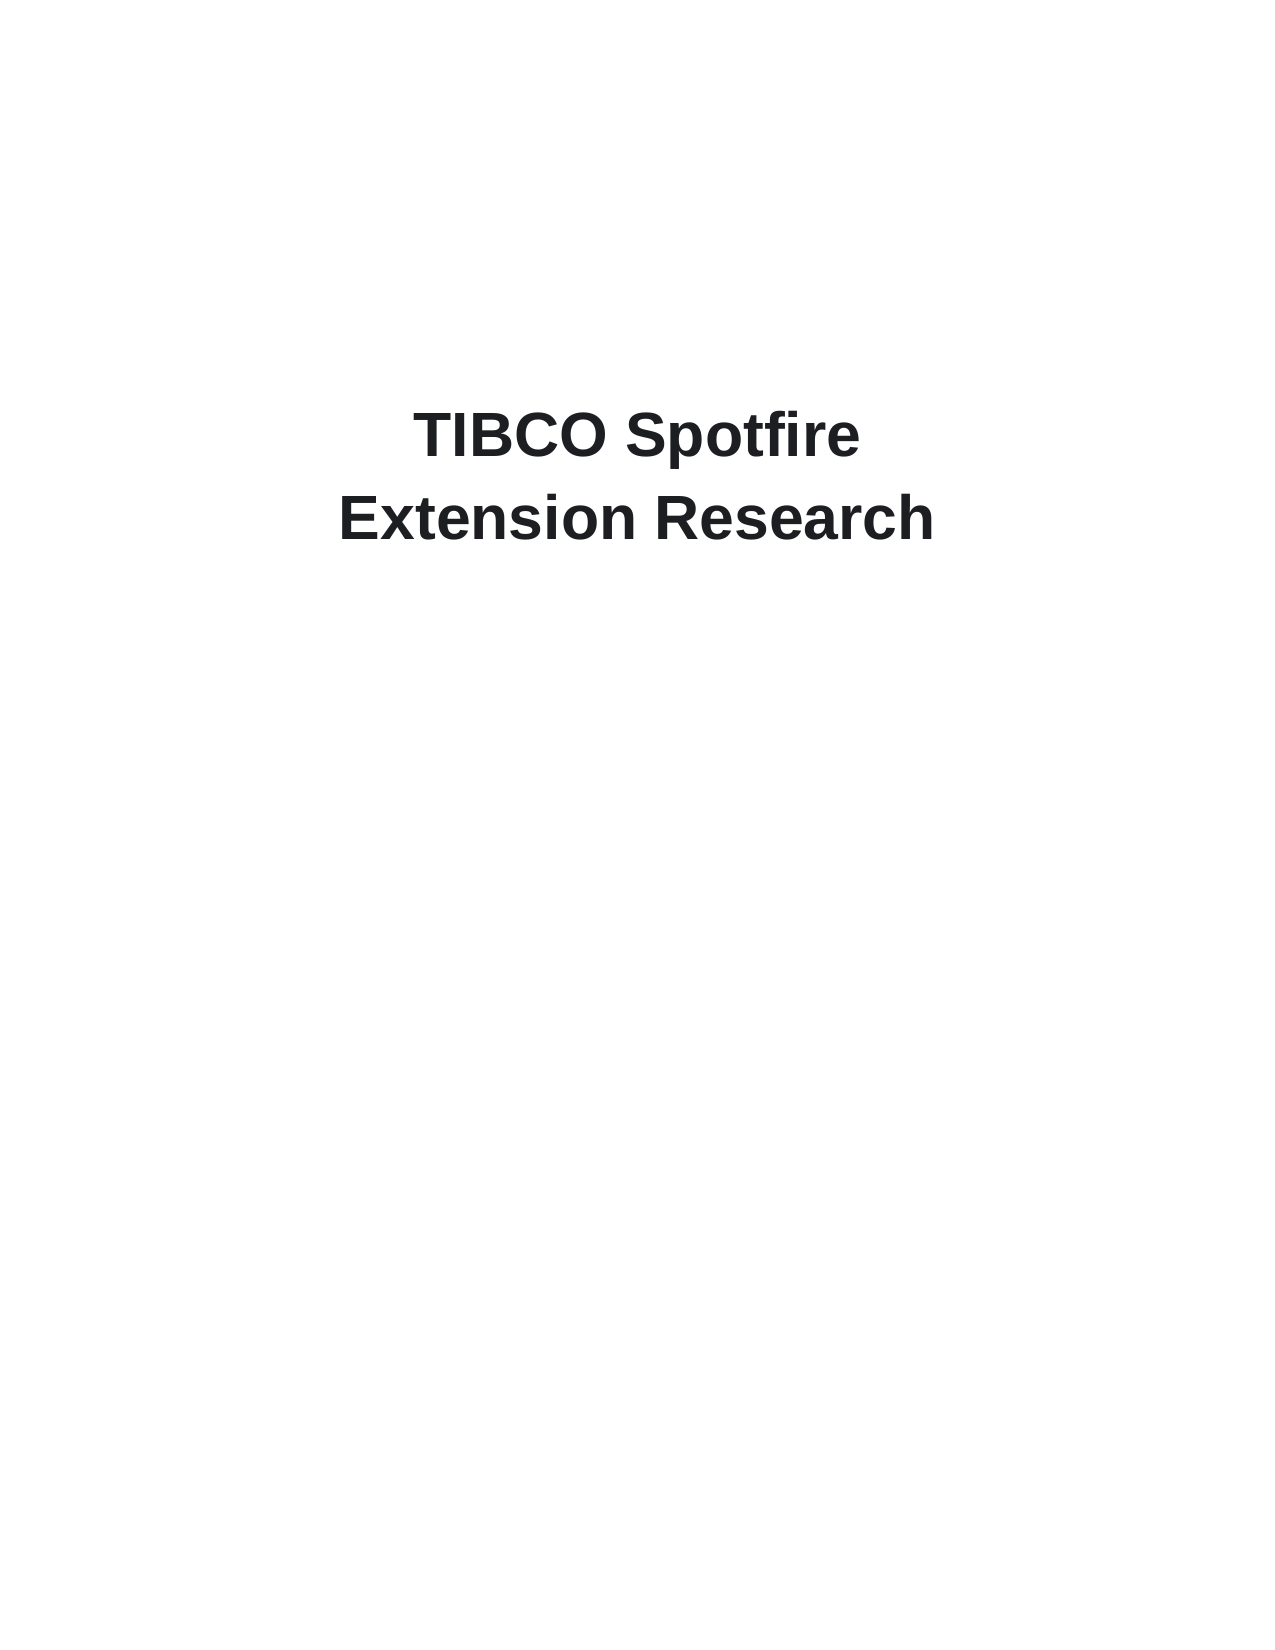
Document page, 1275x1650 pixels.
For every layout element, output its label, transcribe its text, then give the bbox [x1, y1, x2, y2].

text TIBCO Spotfire [150, 398, 1125, 470]
text Extension Research [150, 480, 1125, 552]
